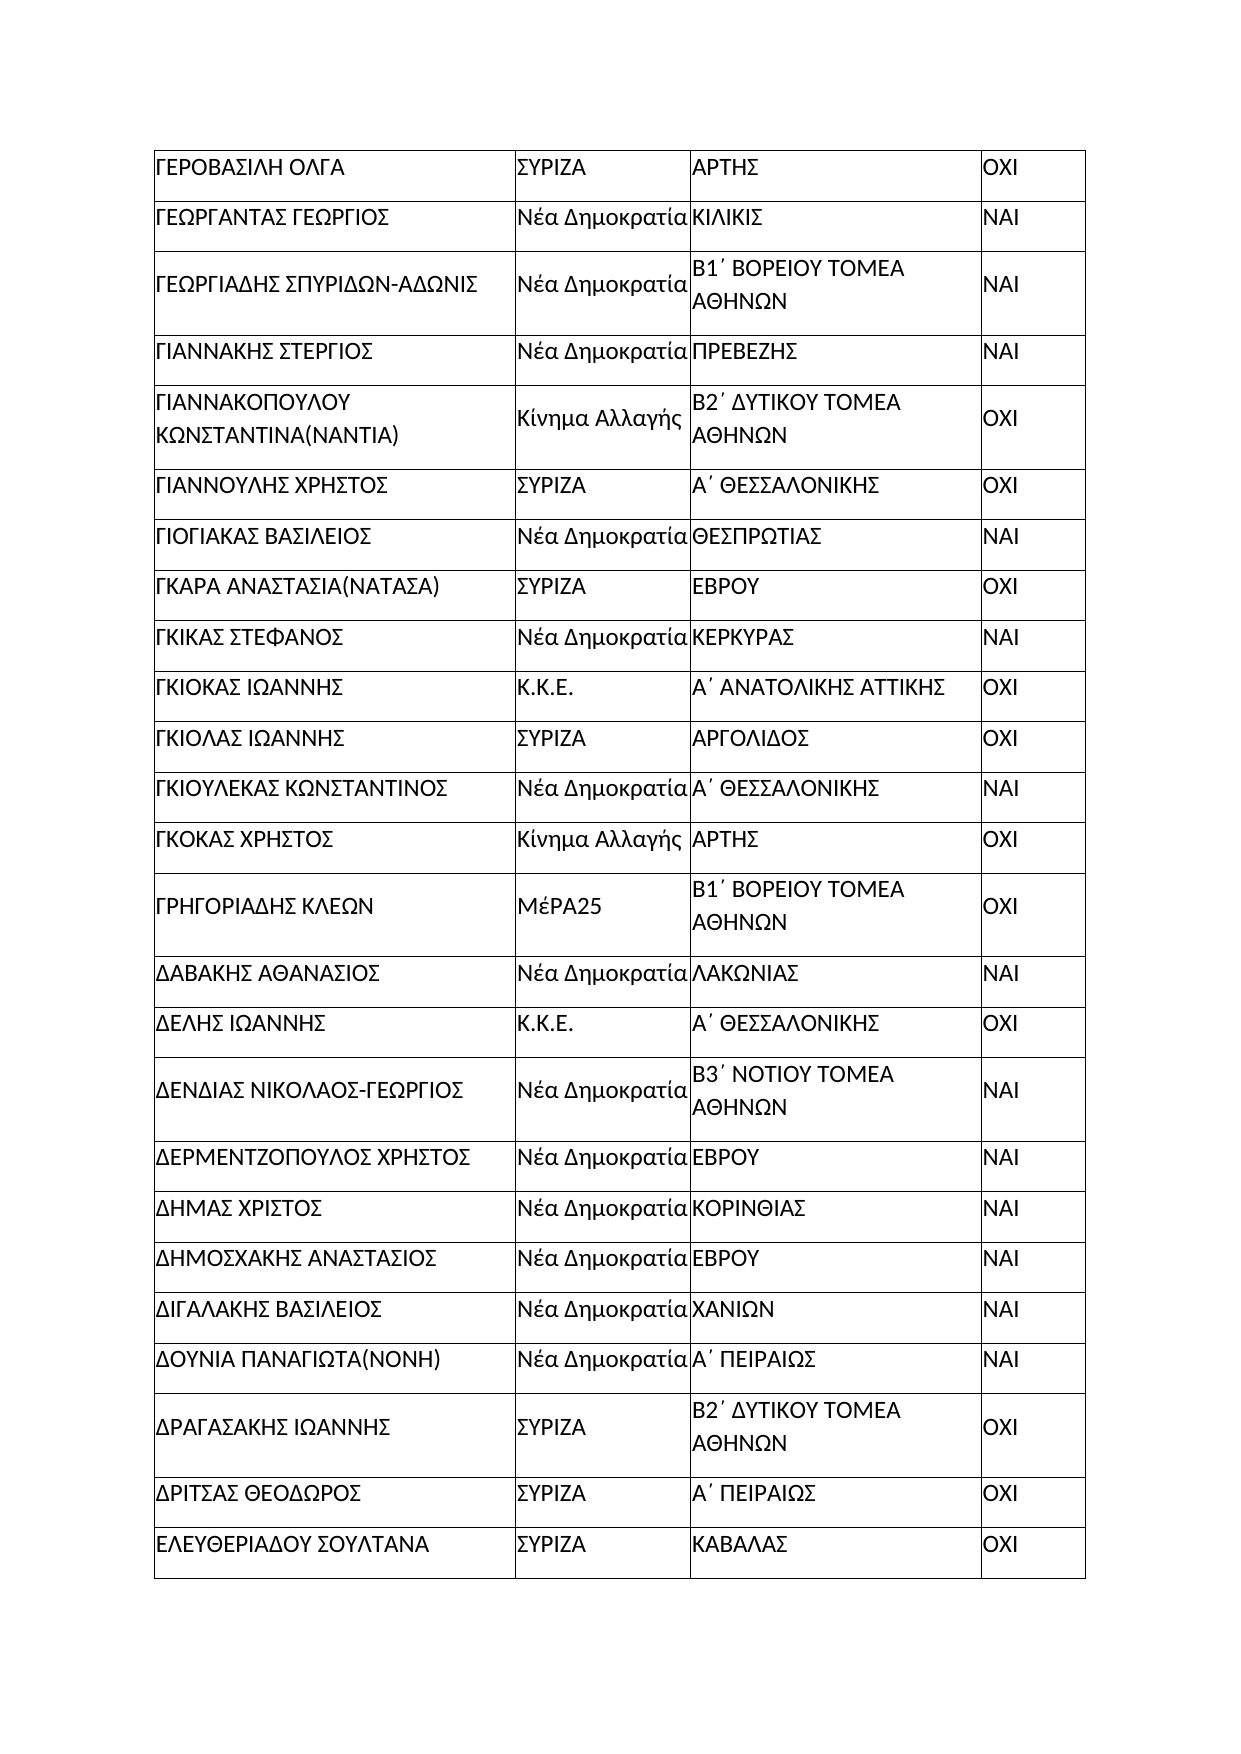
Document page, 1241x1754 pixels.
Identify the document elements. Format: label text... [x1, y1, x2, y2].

table_cell Β3΄ ΝΟΤΙΟΥ ΤΟΜΕΑ ΑΘΗΝΩΝ [691, 1058, 981, 1141]
table_cell ΝΑΙ [982, 1293, 1085, 1343]
table_cell ΝΑΙ [982, 1142, 1085, 1191]
table_cell ΓΚΙΟΥΛΕΚΑΣ ΚΩΝΣΤΑΝΤΙΝΟΣ [155, 773, 515, 822]
table_cell Νέα Δημοκρατία [516, 336, 690, 385]
table_cell Νέα Δημοκρατία [516, 1293, 690, 1343]
table_cell ΓΡΗΓΟΡΙΑΔΗΣ ΚΛΕΩΝ [155, 874, 515, 956]
table_cell ΓΙΑΝΝΑΚΗΣ ΣΤΕΡΓΙΟΣ [155, 336, 515, 385]
table_cell Α΄ ΠΕΙΡΑΙΩΣ [691, 1344, 981, 1393]
table_cell ΓΚΟΚΑΣ ΧΡΗΣΤΟΣ [155, 823, 515, 873]
table_cell ΓΕΩΡΓΑΝΤΑΣ ΓΕΩΡΓΙΟΣ [155, 202, 515, 251]
table_cell Β2΄ ΔΥΤΙΚΟΥ ΤΟΜΕΑ ΑΘΗΝΩΝ [691, 1394, 981, 1477]
table_cell Β1΄ ΒΟΡΕΙΟΥ ΤΟΜΕΑ ΑΘΗΝΩΝ [691, 874, 981, 956]
table_cell Κίνημα Αλλαγής [516, 386, 690, 468]
table_cell ΓΕΩΡΓΙΑΔΗΣ ΣΠΥΡΙΔΩΝ-ΑΔΩΝΙΣ [155, 252, 515, 334]
table_cell ΟΧΙ [982, 470, 1085, 519]
table_cell ΣΥΡΙΖΑ [516, 151, 690, 201]
table_cell Β2΄ ΔΥΤΙΚΟΥ ΤΟΜΕΑ ΑΘΗΝΩΝ [691, 386, 981, 468]
table_cell ΔΡΙΤΣΑΣ ΘΕΟΔΩΡΟΣ [155, 1478, 515, 1527]
table_cell Β1΄ ΒΟΡΕΙΟΥ ΤΟΜΕΑ ΑΘΗΝΩΝ [691, 252, 981, 334]
table_cell Α΄ ΠΕΙΡΑΙΩΣ [691, 1478, 981, 1527]
table_cell ΓΙΑΝΝΑΚΟΠΟΥΛΟΥ ΚΩΝΣΤΑΝΤΙΝΑ(ΝΑΝΤΙΑ) [155, 386, 515, 468]
table_cell ΝΑΙ [982, 1058, 1085, 1141]
table_cell ΘΕΣΠΡΩΤΙΑΣ [691, 520, 981, 569]
table_cell ΔΟΥΝΙΑ ΠΑΝΑΓΙΩΤΑ(ΝΟΝΗ) [155, 1344, 515, 1393]
table_cell Νέα Δημοκρατία [516, 1243, 690, 1292]
table_cell ΟΧΙ [982, 1008, 1085, 1057]
table_cell Α΄ ΘΕΣΣΑΛΟΝΙΚΗΣ [691, 773, 981, 822]
table_cell ΟΧΙ [982, 386, 1085, 468]
table_cell ΝΑΙ [982, 773, 1085, 822]
table_cell Α΄ ΘΕΣΣΑΛΟΝΙΚΗΣ [691, 1008, 981, 1057]
table_cell ΟΧΙ [982, 722, 1085, 772]
table_cell ΔΡΑΓΑΣΑΚΗΣ ΙΩΑΝΝΗΣ [155, 1394, 515, 1477]
table_cell ΑΡΤΗΣ [691, 151, 981, 201]
table_cell ΜέΡΑ25 [516, 874, 690, 956]
table_cell Α΄ ΘΕΣΣΑΛΟΝΙΚΗΣ [691, 470, 981, 519]
table_cell ΔΙΓΑΛΑΚΗΣ ΒΑΣΙΛΕΙΟΣ [155, 1293, 515, 1343]
table_cell Κ.Κ.Ε. [516, 1008, 690, 1057]
table_cell Νέα Δημοκρατία [516, 957, 690, 1007]
table_cell Νέα Δημοκρατία [516, 773, 690, 822]
table_cell ΔΕΡΜΕΝΤΖΟΠΟΥΛΟΣ ΧΡΗΣΤΟΣ [155, 1142, 515, 1191]
table_cell Νέα Δημοκρατία [516, 1344, 690, 1393]
table_cell ΓΚΙΟΚΑΣ ΙΩΑΝΝΗΣ [155, 672, 515, 721]
table_cell Νέα Δημοκρατία [516, 202, 690, 251]
table_cell ΓΕΡΟΒΑΣΙΛΗ ΟΛΓΑ [155, 151, 515, 201]
table_cell ΝΑΙ [982, 202, 1085, 251]
table_cell Νέα Δημοκρατία [516, 621, 690, 671]
table_cell ΝΑΙ [982, 252, 1085, 334]
table_cell ΟΧΙ [982, 823, 1085, 873]
table_cell ΣΥΡΙΖΑ [516, 1394, 690, 1477]
table_cell ΟΧΙ [982, 1394, 1085, 1477]
table_cell ΠΡΕΒΕΖΗΣ [691, 336, 981, 385]
table_cell ΚΙΛΙΚΙΣ [691, 202, 981, 251]
table_cell ΔΕΛΗΣ ΙΩΑΝΝΗΣ [155, 1008, 515, 1057]
table_cell ΑΡΤΗΣ [691, 823, 981, 873]
table_cell ΔΗΜΑΣ ΧΡΙΣΤΟΣ [155, 1192, 515, 1242]
table_cell ΟΧΙ [982, 1478, 1085, 1527]
table_cell Νέα Δημοκρατία [516, 1058, 690, 1141]
table_cell ΚΑΒΑΛΑΣ [691, 1528, 981, 1578]
table_cell Κ.Κ.Ε. [516, 672, 690, 721]
table_cell Νέα Δημοκρατία [516, 1142, 690, 1191]
table_cell Νέα Δημοκρατία [516, 1192, 690, 1242]
table_cell ΔΑΒΑΚΗΣ ΑΘΑΝΑΣΙΟΣ [155, 957, 515, 1007]
table_cell ΝΑΙ [982, 1192, 1085, 1242]
table_cell ΕΛΕΥΘΕΡΙΑΔΟΥ ΣΟΥΛΤΑΝΑ [155, 1528, 515, 1578]
table_cell ΝΑΙ [982, 336, 1085, 385]
table_cell ΟΧΙ [982, 151, 1085, 201]
table_cell Νέα Δημοκρατία [516, 520, 690, 569]
table_cell ΝΑΙ [982, 1243, 1085, 1292]
table_cell ΟΧΙ [982, 1528, 1085, 1578]
table_cell ΔΕΝΔΙΑΣ ΝΙΚΟΛΑΟΣ-ΓΕΩΡΓΙΟΣ [155, 1058, 515, 1141]
table_cell ΟΧΙ [982, 874, 1085, 956]
table_cell Α΄ ΑΝΑΤΟΛΙΚΗΣ ΑΤΤΙΚΗΣ [691, 672, 981, 721]
table_cell Κίνημα Αλλαγής [516, 823, 690, 873]
table_cell ΓΙΑΝΝΟΥΛΗΣ ΧΡΗΣΤΟΣ [155, 470, 515, 519]
table_cell ΝΑΙ [982, 621, 1085, 671]
table_cell ΓΙΟΓΙΑΚΑΣ ΒΑΣΙΛΕΙΟΣ [155, 520, 515, 569]
table_cell ΕΒΡΟΥ [691, 571, 981, 620]
table_cell ΕΒΡΟΥ [691, 1142, 981, 1191]
table_cell ΓΚΑΡΑ ΑΝΑΣΤΑΣΙΑ(ΝΑΤΑΣΑ) [155, 571, 515, 620]
table_cell ΟΧΙ [982, 571, 1085, 620]
table_cell ΝΑΙ [982, 520, 1085, 569]
table_cell ΣΥΡΙΖΑ [516, 1528, 690, 1578]
table_cell ΑΡΓΟΛΙΔΟΣ [691, 722, 981, 772]
table_cell ΣΥΡΙΖΑ [516, 1478, 690, 1527]
table_cell ΛΑΚΩΝΙΑΣ [691, 957, 981, 1007]
table_cell ΔΗΜΟΣΧΑΚΗΣ ΑΝΑΣΤΑΣΙΟΣ [155, 1243, 515, 1292]
table_cell ΚΟΡΙΝΘΙΑΣ [691, 1192, 981, 1242]
table_cell ΓΚΙΟΛΑΣ ΙΩΑΝΝΗΣ [155, 722, 515, 772]
table_cell ΚΕΡΚΥΡΑΣ [691, 621, 981, 671]
table_cell ΕΒΡΟΥ [691, 1243, 981, 1292]
table_cell ΣΥΡΙΖΑ [516, 722, 690, 772]
table_cell ΝΑΙ [982, 1344, 1085, 1393]
table_cell ΣΥΡΙΖΑ [516, 470, 690, 519]
table_cell ΧΑΝΙΩΝ [691, 1293, 981, 1343]
table_cell ΟΧΙ [982, 672, 1085, 721]
table_cell ΝΑΙ [982, 957, 1085, 1007]
table_cell Νέα Δημοκρατία [516, 252, 690, 334]
table_cell ΣΥΡΙΖΑ [516, 571, 690, 620]
table_cell ΓΚΙΚΑΣ ΣΤΕΦΑΝΟΣ [155, 621, 515, 671]
